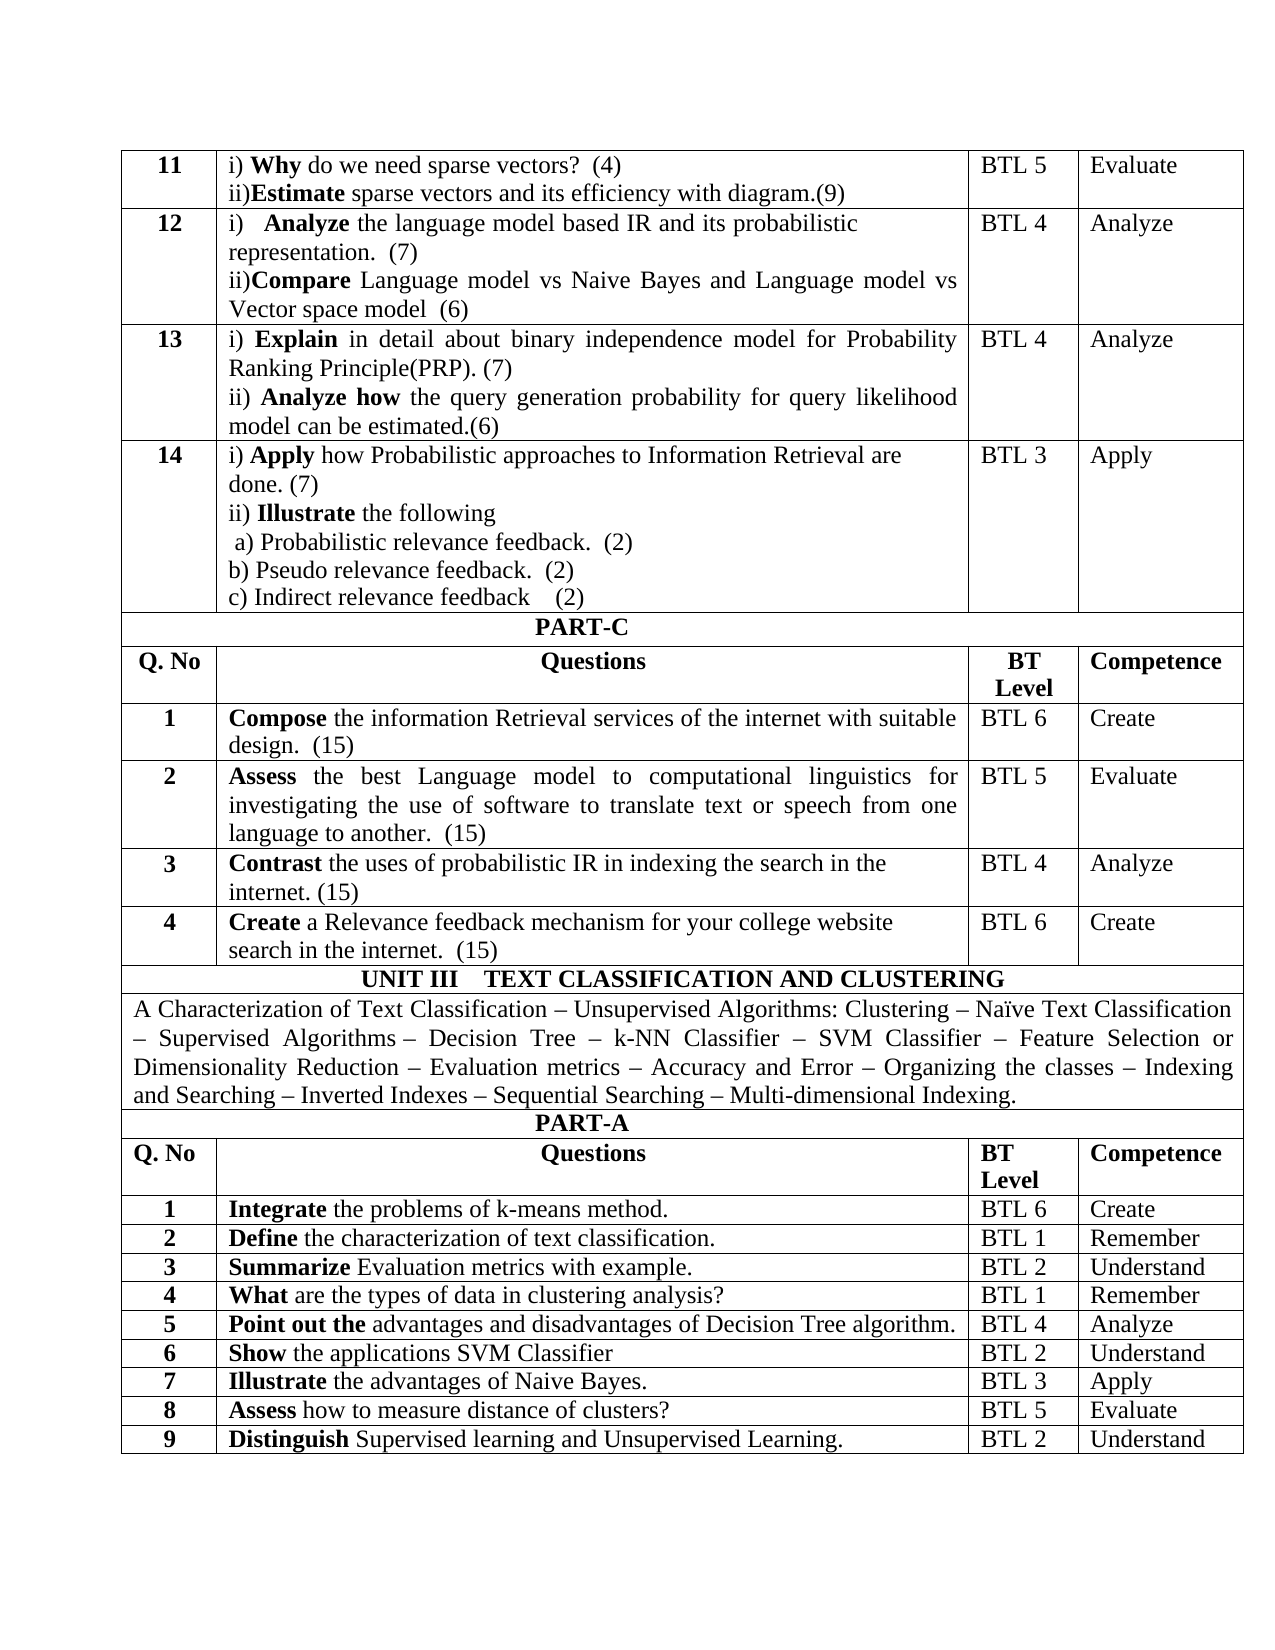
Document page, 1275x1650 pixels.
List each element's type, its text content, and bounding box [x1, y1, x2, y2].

table_cell 1 [122, 704, 216, 760]
table_cell 13 [122, 325, 216, 439]
table_cell Q. No [122, 1139, 216, 1195]
table_cell BTL 4 [969, 849, 1078, 906]
table_cell Define the characterization of text classification. [217, 1225, 968, 1253]
table_cell BTL 2 [969, 1426, 1078, 1453]
table_cell BT Level [969, 1139, 1078, 1195]
table_cell BTL 4 [969, 1311, 1078, 1339]
table_cell 3 [122, 1254, 216, 1281]
table_cell BTL 1 [969, 1225, 1078, 1253]
table_cell Integrate the problems of k-means method. [217, 1196, 968, 1224]
table_cell 9 [122, 1426, 216, 1453]
table_cell 14 [122, 441, 216, 612]
table_cell Contrast the uses of probabilistic IR in indexing the search in the internet. (15) [217, 849, 968, 906]
table_cell Create [1079, 1196, 1243, 1224]
table_cell 8 [122, 1397, 216, 1425]
table_cell Compose the information Retrieval services of the internet with suitable design. (15) [217, 704, 968, 760]
table_cell Point out the advantages and disadvantages of Decision Tree algorithm. [217, 1311, 968, 1339]
table_cell Apply [1079, 441, 1243, 612]
table_cell BTL 3 [969, 441, 1078, 612]
table_cell Apply [1079, 1368, 1243, 1396]
table_cell 4 [122, 907, 216, 965]
table_header 11 [122, 151, 216, 207]
table_cell Apply how Probabilistic approaches to Information Retrieval are done. (7) Illustrate the following Probabilistic relevance feedback. (2) Pseudo relevance feedback. (2) Indirect relevance feedback (2) [217, 441, 968, 612]
table_cell 3 [122, 849, 216, 906]
table_cell Competence [1079, 647, 1243, 703]
table_cell Analyze the language model based IR and its probabilistic representation. (7) Compare Language model vs Naive Bayes and Language model vs Vector space model (6) [217, 209, 968, 323]
table_cell Analyze [1079, 209, 1243, 323]
table_cell Remember [1079, 1225, 1243, 1253]
table_cell BTL 3 [969, 1368, 1078, 1396]
table_cell Evaluate [1079, 761, 1243, 848]
table_cell BTL 1 [969, 1282, 1078, 1310]
table_cell Analyze [1079, 325, 1243, 439]
table_cell 5 [122, 1311, 216, 1339]
table_header Why do we need sparse vectors? (4) Estimate sparse vectors and its efficiency with diagram.(9) [217, 151, 968, 207]
table_cell BT Level [969, 647, 1078, 703]
table_cell Summarize Evaluation metrics with example. [217, 1254, 968, 1281]
table_cell Understand [1079, 1426, 1243, 1453]
table_header Evaluate [1079, 151, 1243, 207]
table_cell Evaluate [1079, 1397, 1243, 1425]
table_cell 2 [122, 1225, 216, 1253]
table_cell A Characterization of Text Classification – Unsupervised Algorithms: Clustering – Naïve Text Classification – Supervised Algorithms – Decision Tree – k-NN Classifier – SVM Classifier – Feature Selection or Dimensionality Reduction – Evaluation metrics – Accuracy and Error – Organizing the classes – Indexing and Searching – Inverted Indexes – Sequential Searching – Multi-dimensional Indexing. [122, 994, 1243, 1109]
table_cell BTL 5 [969, 1397, 1078, 1425]
table_cell Distinguish Supervised learning and Unsupervised Learning. [217, 1426, 968, 1453]
table_cell Remember [1079, 1282, 1243, 1310]
table_cell Create [1079, 704, 1243, 760]
table_cell Questions [217, 1139, 968, 1195]
table_cell PART-C [122, 613, 1243, 646]
table_cell Understand [1079, 1254, 1243, 1281]
table_cell 4 [122, 1282, 216, 1310]
table_cell Create [1079, 907, 1243, 965]
table_cell BTL 6 [969, 704, 1078, 760]
table_cell UNIT III TEXT CLASSIFICATION AND CLUSTERING [122, 966, 1243, 993]
table_cell Understand [1079, 1340, 1243, 1367]
table_cell Explain in detail about binary independence model for Probability Ranking Principle(PRP). (7) Analyze how the query generation probability for query likelihood model can be estimated.(6) [217, 325, 968, 439]
table_cell Illustrate the advantages of Naive Bayes. [217, 1368, 968, 1396]
table_cell BTL 6 [969, 907, 1078, 965]
table_cell BTL 2 [969, 1254, 1078, 1281]
table_cell BTL 2 [969, 1340, 1078, 1367]
table_cell Assess how to measure distance of clusters? [217, 1397, 968, 1425]
table_cell Assess the best Language model to computational linguistics for investigating the use of software to translate text or speech from one language to another. (15) [217, 761, 968, 848]
table_cell Questions [217, 647, 968, 703]
table_cell Q. No [122, 647, 216, 703]
table_cell Analyze [1079, 1311, 1243, 1339]
table_cell BTL 4 [969, 209, 1078, 323]
table_cell What are the types of data in clustering analysis? [217, 1282, 968, 1310]
table_cell Show the applications SVM Classifier [217, 1340, 968, 1367]
table_cell 7 [122, 1368, 216, 1396]
table_cell 2 [122, 761, 216, 848]
table_header BTL 5 [969, 151, 1078, 207]
table_cell Competence [1079, 1139, 1243, 1195]
table_cell BTL 5 [969, 761, 1078, 848]
table_cell Create a Relevance feedback mechanism for your college website search in the internet. (15) [217, 907, 968, 965]
table_cell BTL 4 [969, 325, 1078, 439]
table_cell BTL 6 [969, 1196, 1078, 1224]
table_cell 12 [122, 209, 216, 323]
table_cell 6 [122, 1340, 216, 1367]
table_cell PART-A [122, 1110, 1243, 1138]
table_cell Analyze [1079, 849, 1243, 906]
table_cell 1 [122, 1196, 216, 1224]
